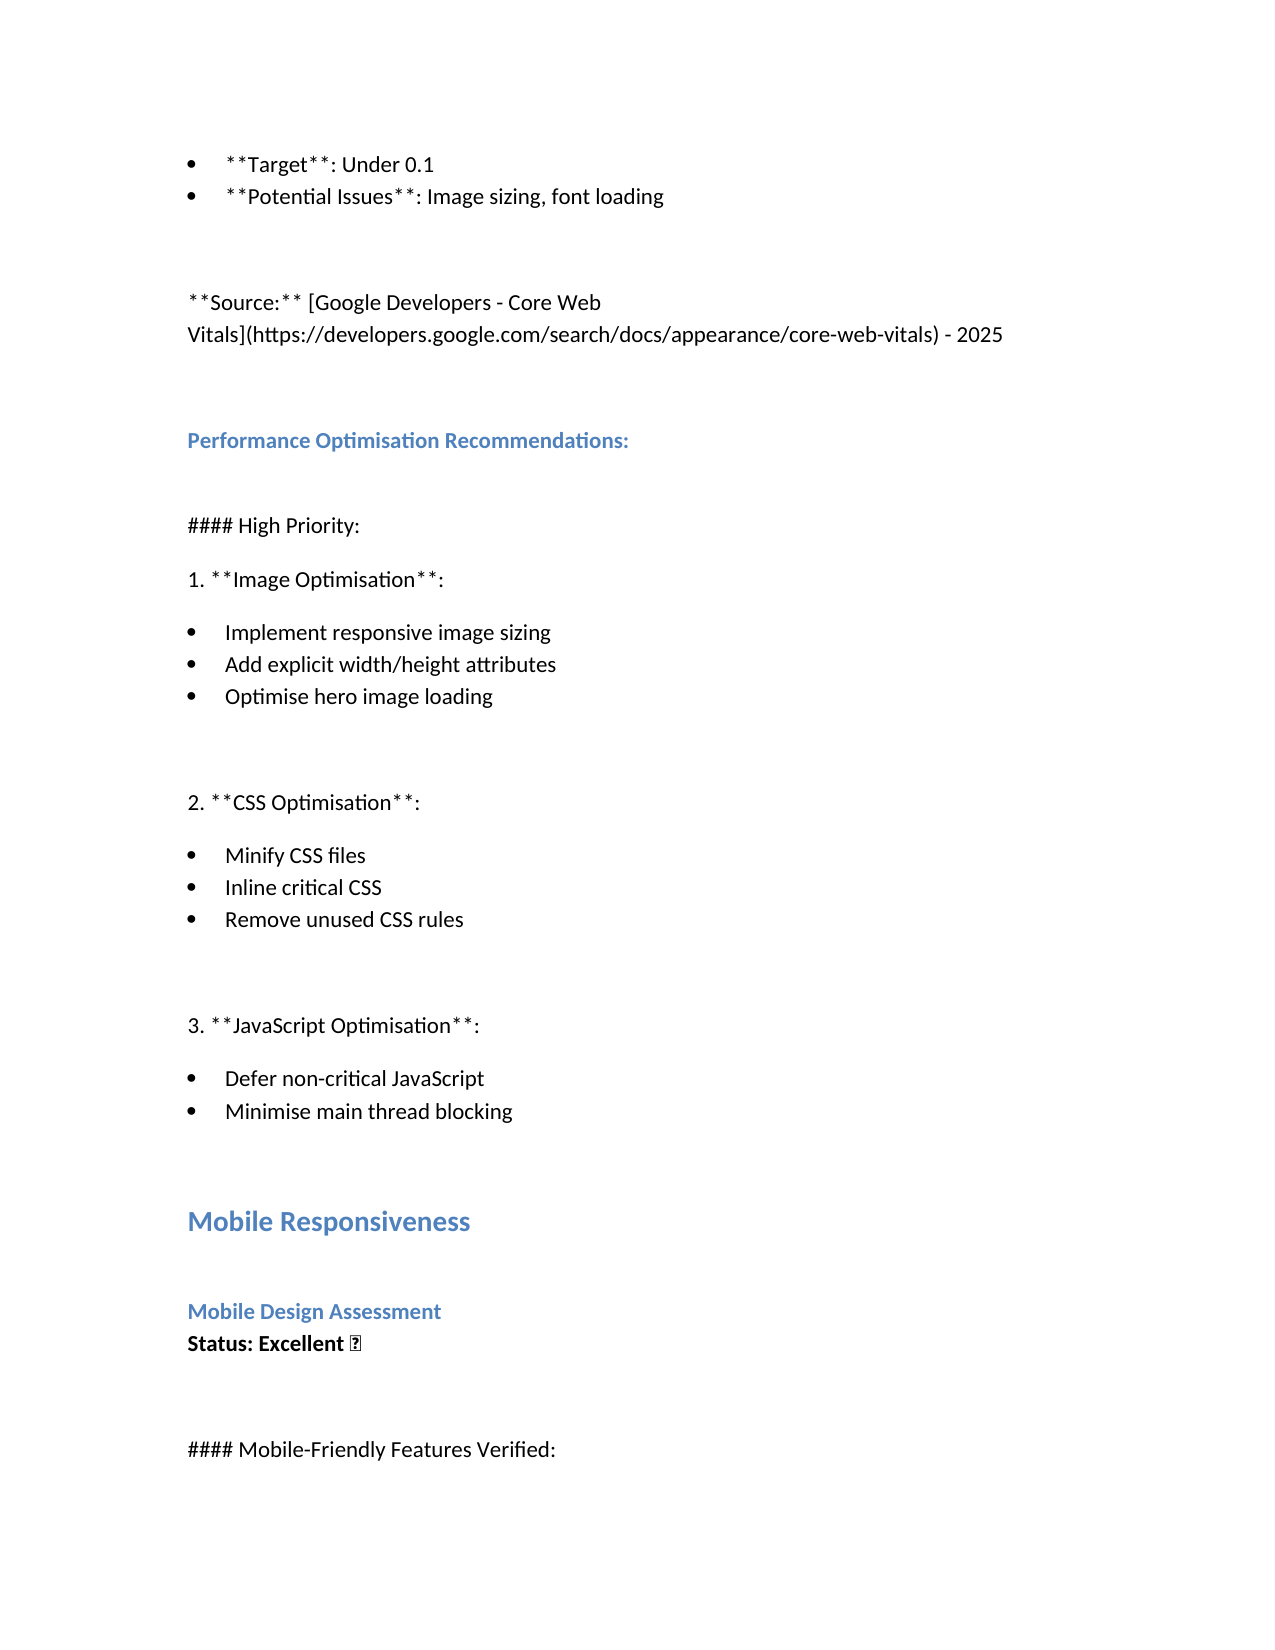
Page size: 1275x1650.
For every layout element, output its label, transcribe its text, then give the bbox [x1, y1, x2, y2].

list Minimise main thread blocking [187, 1097, 1087, 1125]
subtitle Performance Optimisation Recommendations: [187, 426, 1087, 454]
text #### Mobile-Friendly Features Verified: [187, 1435, 1087, 1463]
text Status: Excellent ✅ [187, 1329, 1087, 1357]
list Add explicit width/height attributes [187, 650, 1087, 678]
text 3. **JavaScript Optimisation**: [187, 1012, 1087, 1039]
list Remove unused CSS rules [187, 906, 1087, 933]
list Defer non-critical JavaScript [187, 1064, 1087, 1093]
list **Potential Issues**: Image sizing, font loading [187, 182, 1087, 210]
subtitle Mobile Design Assessment [187, 1297, 1087, 1325]
text **Source:** [Google Developers - Core Web Vitals](https://developers.google.com/search/docs/appearance/core-web-vitals) - 2025 [187, 288, 1087, 348]
list Optimise hero image loading [187, 682, 1087, 710]
text 2. **CSS Optimisation**: [187, 788, 1087, 816]
list **Target**: Under 0.1 [187, 150, 1087, 178]
subtitle Mobile Responsiveness [187, 1203, 1087, 1238]
list Inline critical CSS [187, 873, 1087, 901]
text #### High Priority: [187, 512, 1087, 540]
text 1. **Image Optimisation**: [187, 565, 1087, 593]
list Implement responsive image sizing [187, 618, 1087, 646]
list Minify CSS files [187, 841, 1087, 869]
